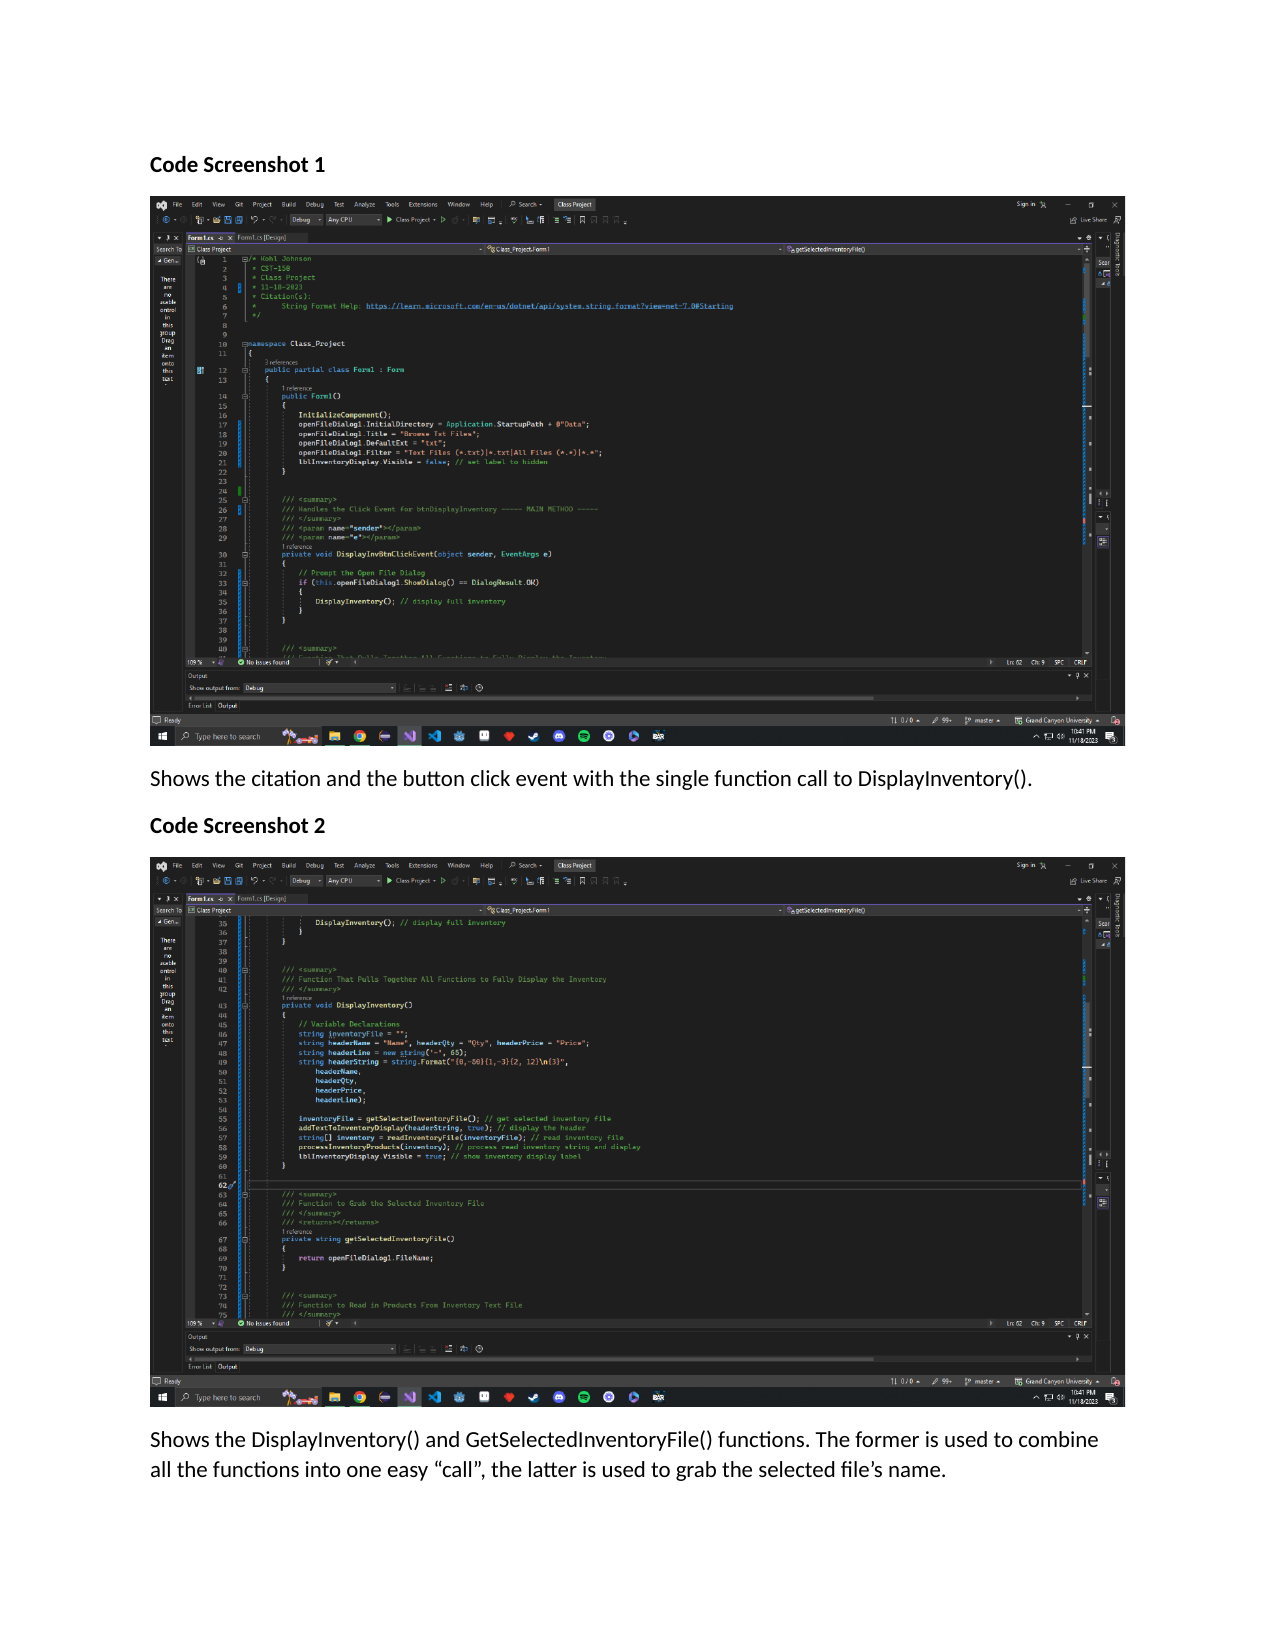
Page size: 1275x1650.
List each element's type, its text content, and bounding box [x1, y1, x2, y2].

text Shows the DisplayInventory() and GetSelectedInventoryFile() functions. The former is used to combine all the functions into one easy “call”, the latter is used to grab the selected file’s name. [150, 1425, 1125, 1483]
text Code Screenshot 2 [150, 811, 1125, 839]
picture [150, 196, 1125, 746]
text Shows the citation and the button click event with the single function call to DisplayInventory(). [150, 764, 1125, 792]
picture [150, 857, 1125, 1407]
text Code Screenshot 1 [150, 150, 1125, 178]
